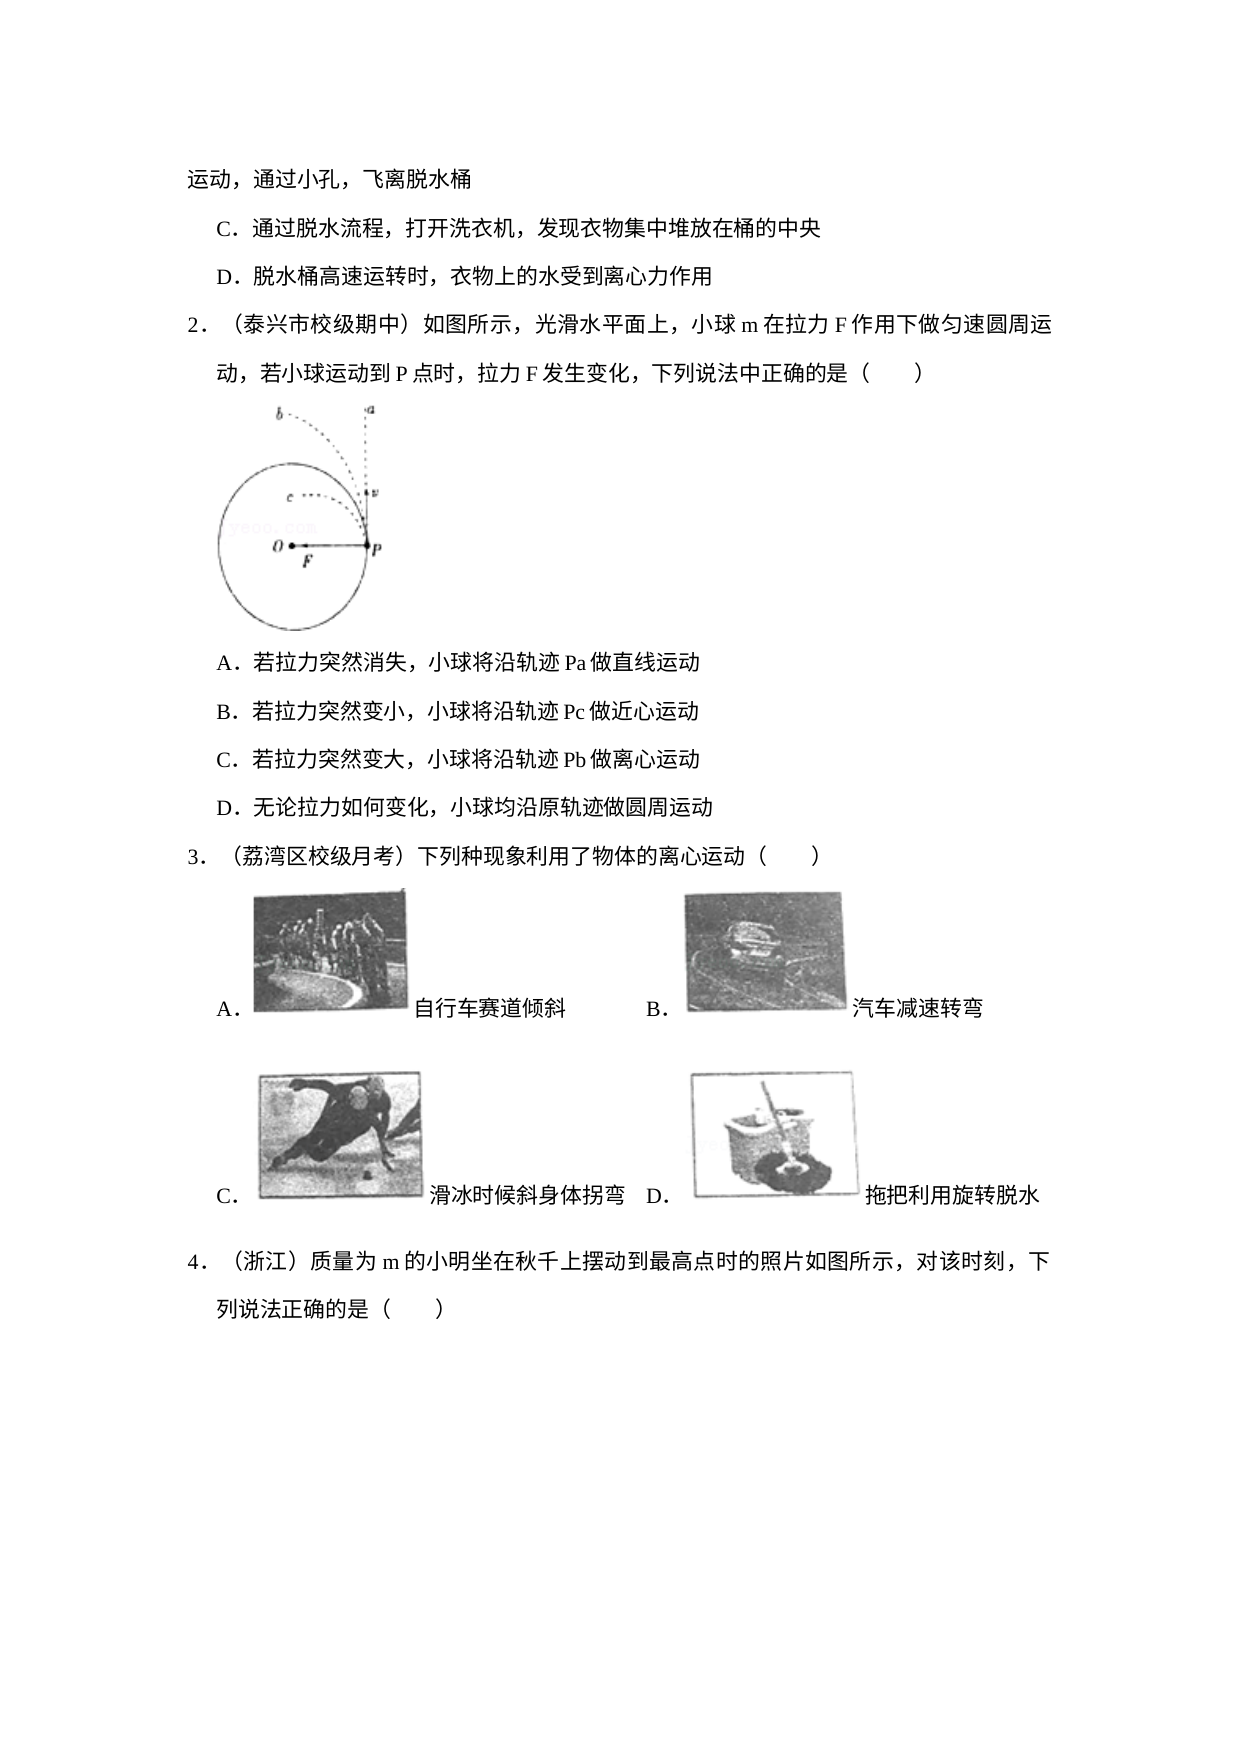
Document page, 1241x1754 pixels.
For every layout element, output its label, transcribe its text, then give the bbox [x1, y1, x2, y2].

text D．脱水桶高速运转时，衣物上的水受到离心力作用 [187, 259, 1053, 291]
text 4．（浙江）质量为m的小明坐在秋千上摆动到最高点时的照片如图所示，对该时刻，下列说法正确的是（ ） [187, 1243, 1053, 1324]
picture [683, 1065, 865, 1204]
picture [252, 1068, 429, 1204]
text A．若拉力突然消失，小球将沿轨迹Pa做直线运动 [187, 645, 1053, 677]
text C．通过脱水流程，打开洗衣机，发现衣物集中堆放在桶的中央 [187, 210, 1053, 243]
text B．若拉力突然变小，小球将沿轨迹Pc做近心运动 [187, 693, 1053, 726]
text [187, 162, 1053, 194]
text 2．（泰兴市校级期中）如图所示，光滑水平面上，小球m在拉力F作用下做匀速圆周运动，若小球运动到P点时，拉力F发生变化，下列说法中正确的是（ ） [187, 307, 1053, 388]
picture [682, 886, 853, 1017]
picture [253, 888, 413, 1017]
text C．若拉力突然变大，小球将沿轨迹Pb做离心运动 [187, 742, 1053, 774]
text 3．（荔湾区校级月考）下列种现象利用了物体的离心运动（ ） [187, 838, 1053, 871]
picture [216, 404, 382, 631]
text D．无论拉力如何变化，小球均沿原轨迹做圆周运动 [187, 790, 1053, 822]
